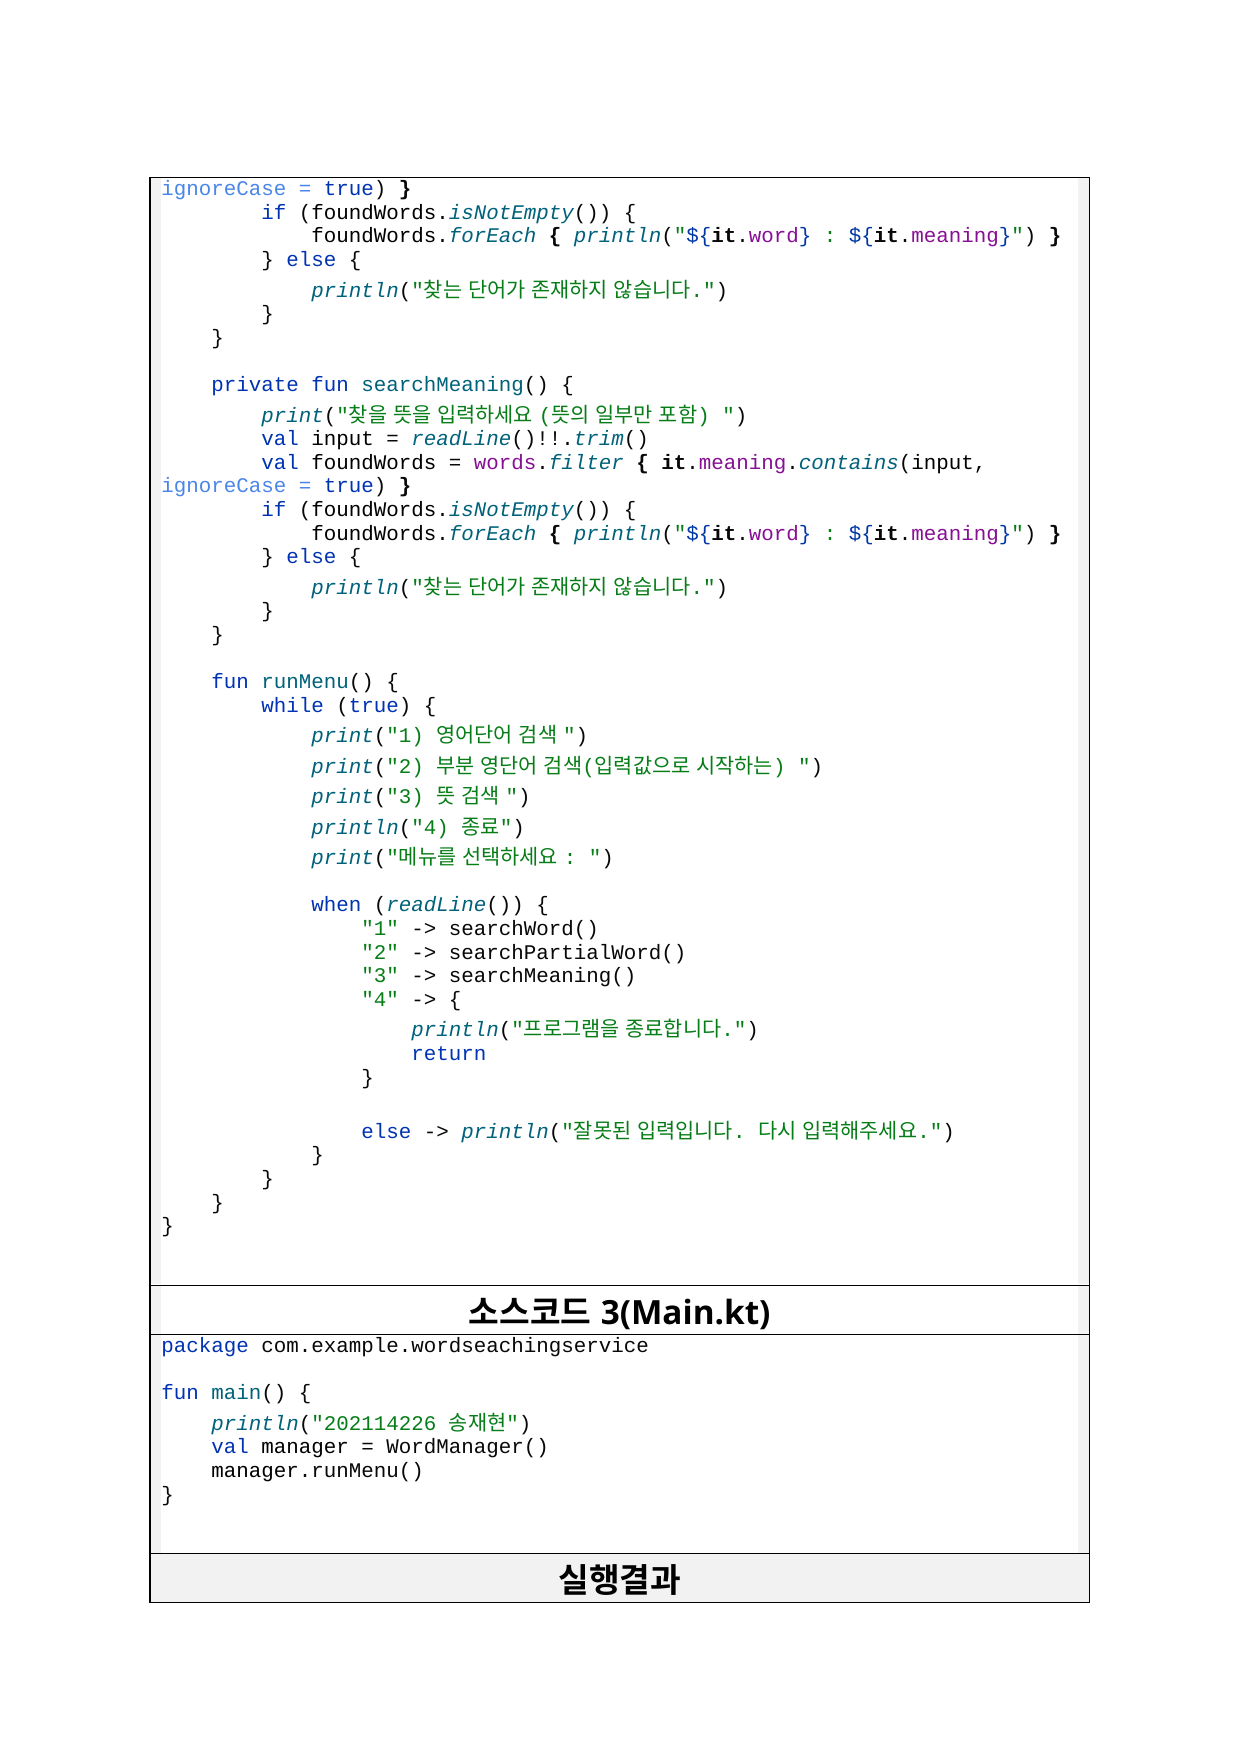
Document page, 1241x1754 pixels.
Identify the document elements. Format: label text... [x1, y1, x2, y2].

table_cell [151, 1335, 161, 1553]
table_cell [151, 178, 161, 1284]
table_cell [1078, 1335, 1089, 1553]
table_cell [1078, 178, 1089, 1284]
table_cell 실행결과 [151, 1554, 1089, 1602]
